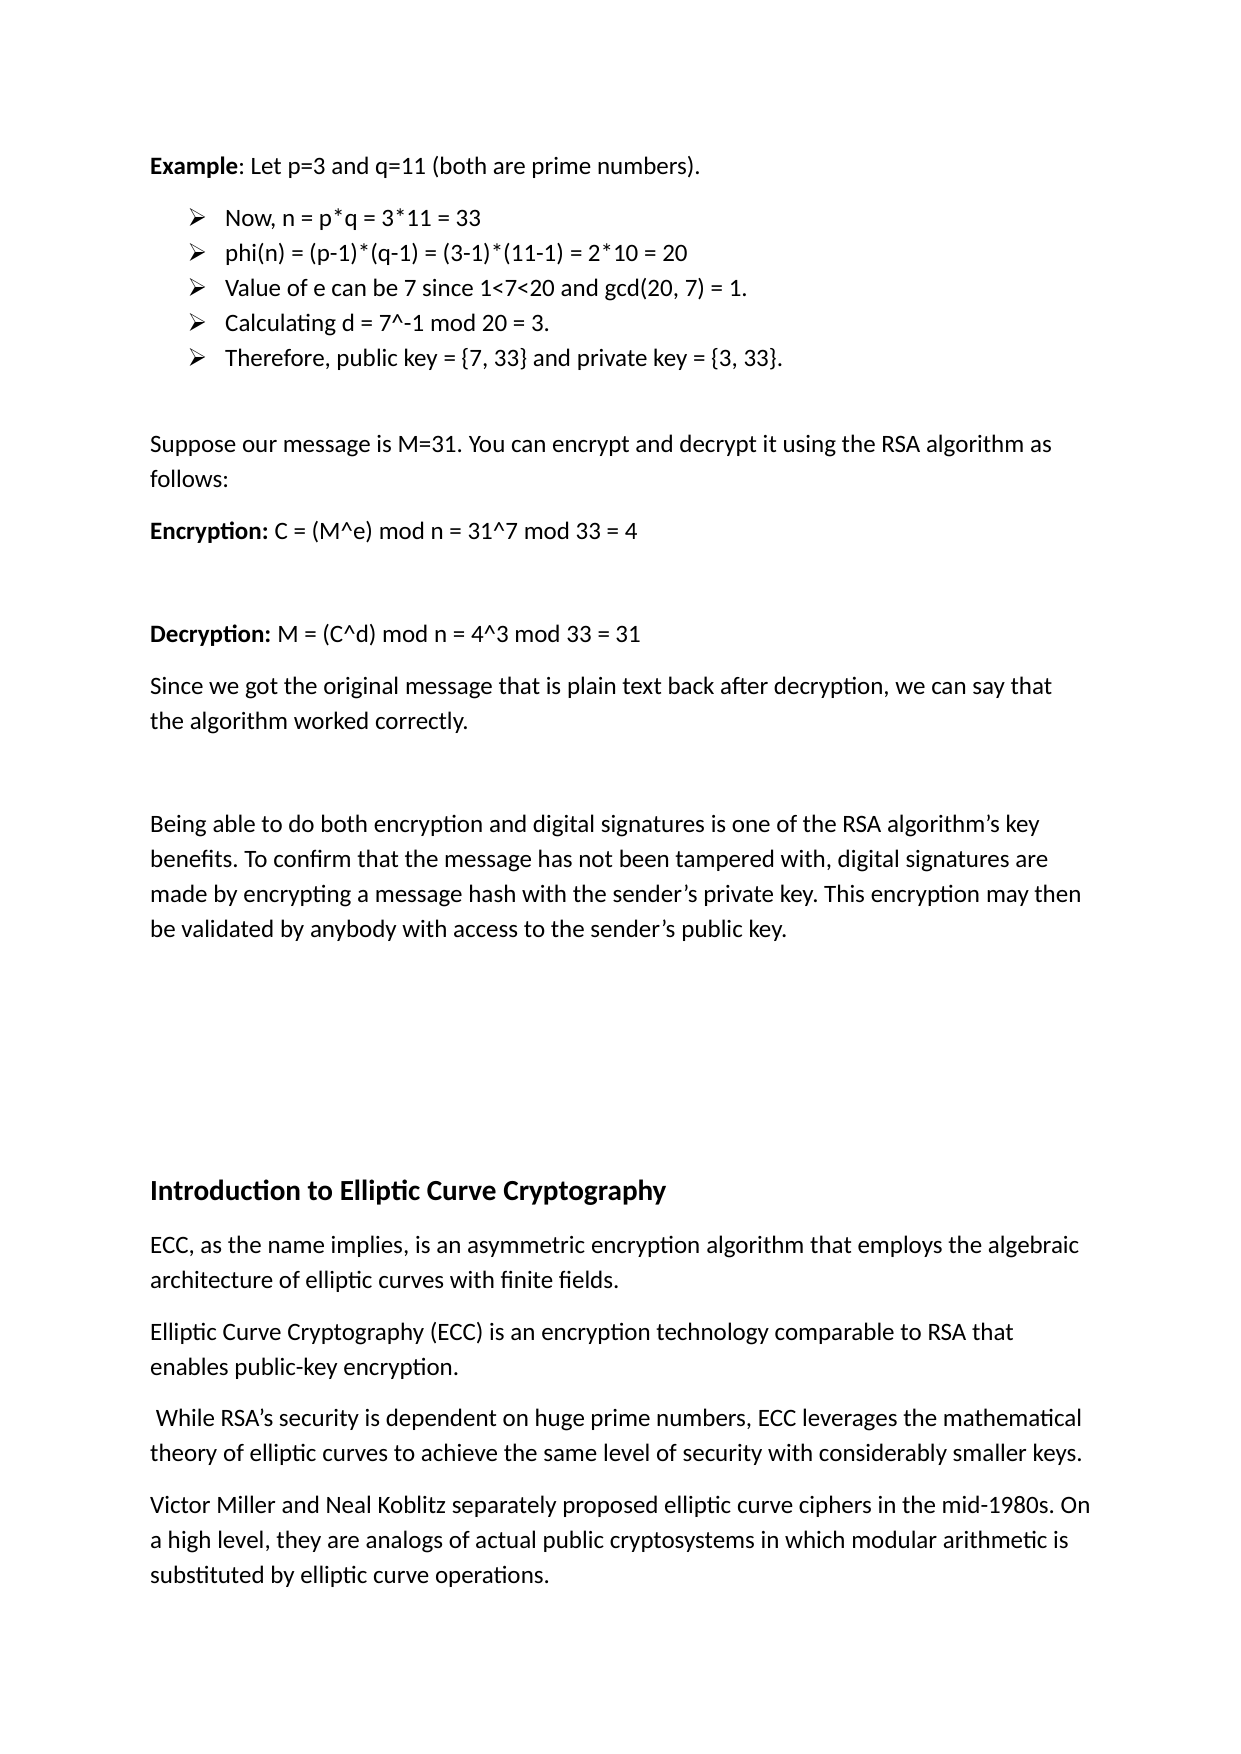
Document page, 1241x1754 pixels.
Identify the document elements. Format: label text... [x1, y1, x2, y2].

list Therefore, public key = {7, 33} and private key = {3, 33}. [187, 342, 1090, 372]
text Introduction to Elliptic Curve Cryptography [150, 1172, 1090, 1207]
text Example: Let p=3 and q=11 (both are prime numbers). [150, 150, 1090, 181]
text Encryption: C = (M^e) mod n = 31^7 mod 33 = 4 [150, 515, 1090, 546]
list Now, n = p*q = 3*11 = 33 [187, 202, 1090, 232]
text Suppose our message is M=31. You can encrypt and decrypt it using the RSA algorithm as follows: [150, 428, 1090, 494]
text Since we got the original message that is plain text back after decryption, we can say that the algorithm worked correctly. [150, 670, 1090, 736]
list phi(n) = (p-1)*(q-1) = (3-1)*(11-1) = 2*10 = 20 [187, 237, 1090, 267]
text While RSA’s security is dependent on huge prime numbers, ECC leverages the mathematical theory of elliptic curves to achieve the same level of security with considerably smaller keys. [150, 1403, 1090, 1468]
text Decryption: M = (C^d) mod n = 4^3 mod 33 = 31 [150, 618, 1090, 649]
text Being able to do both encryption and digital signatures is one of the RSA algorithm’s key benefits. To confirm that the message has not been tampered with, digital signatures are made by encrypting a message hash with the sender’s private key. This encryption may then be validated by anybody with access to the sender’s public key. [150, 808, 1090, 944]
text ECC, as the name implies, is an asymmetric encryption algorithm that employs the algebraic architecture of elliptic curves with finite fields. [150, 1229, 1090, 1295]
text Elliptic Curve Cryptography (ECC) is an encryption technology comparable to RSA that enables public-key encryption. [150, 1316, 1090, 1381]
text Victor Miller and Neal Koblitz separately proposed elliptic curve ciphers in the mid-1980s. On a high level, they are analogs of actual public cryptosystems in which modular arithmetic is substituted by elliptic curve operations. [150, 1489, 1090, 1590]
list Value of e can be 7 since 1<7<20 and gcd(20, 7) = 1. [187, 272, 1090, 302]
list Calculating d = 7^-1 mod 20 = 3. [187, 307, 1090, 337]
